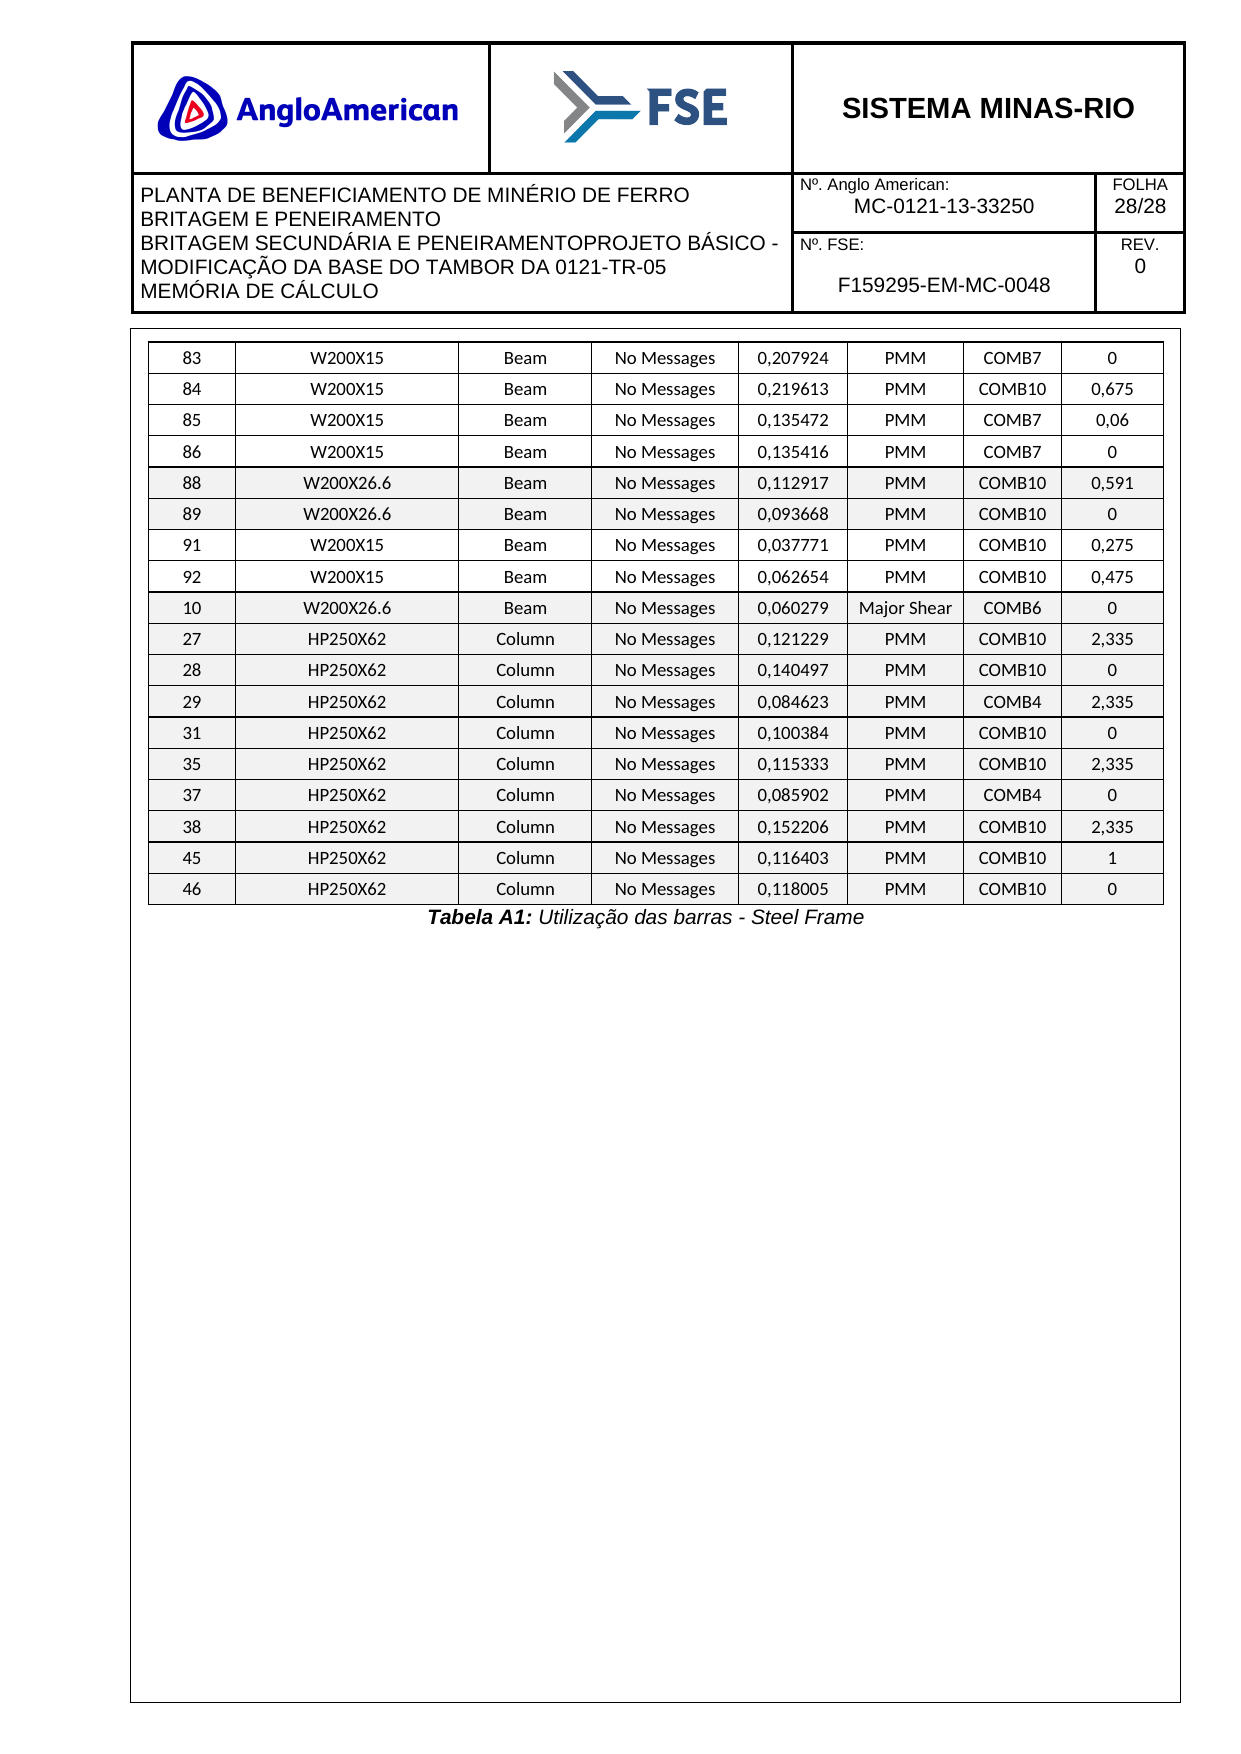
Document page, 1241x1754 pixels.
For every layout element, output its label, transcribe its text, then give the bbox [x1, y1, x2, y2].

table_cell COMB10 [964, 749, 1061, 779]
table_cell PMM [848, 749, 963, 779]
table_cell 0,207924 [739, 343, 847, 373]
table_cell 0 [1062, 718, 1163, 748]
table_cell 0,112917 [739, 468, 847, 498]
table_cell 0,140497 [739, 655, 847, 685]
table_cell No Messages [592, 718, 738, 748]
table_cell 0,037771 [739, 530, 847, 560]
table_cell 0,219613 [739, 374, 847, 404]
table_cell Beam [459, 561, 591, 591]
table_cell 46 [149, 874, 235, 904]
table_cell 85 [149, 405, 235, 435]
table_cell COMB4 [964, 780, 1061, 810]
table_cell PMM [848, 718, 963, 748]
table_cell COMB10 [964, 561, 1061, 591]
table_cell Major Shear [848, 593, 963, 623]
table_cell W200X15 [236, 343, 458, 373]
table_cell 0 [1062, 593, 1163, 623]
table_cell W200X26.6 [236, 593, 458, 623]
table_cell Column [459, 843, 591, 873]
table_cell PMM [848, 843, 963, 873]
table_cell PMM [848, 780, 963, 810]
table_cell COMB10 [964, 718, 1061, 748]
table_cell No Messages [592, 374, 738, 404]
table_cell 86 [149, 436, 235, 466]
table_cell 31 [149, 718, 235, 748]
table_cell COMB10 [964, 655, 1061, 685]
table_cell COMB10 [964, 530, 1061, 560]
table_cell 27 [149, 624, 235, 654]
table_cell 10 [149, 593, 235, 623]
table_cell Beam [459, 343, 591, 373]
table_cell No Messages [592, 530, 738, 560]
table_cell HP250X62 [236, 624, 458, 654]
table_cell No Messages [592, 780, 738, 810]
table_cell COMB7 [964, 405, 1061, 435]
table_cell PMM [848, 468, 963, 498]
table_cell 0,135416 [739, 436, 847, 466]
table_cell 0,100384 [739, 718, 847, 748]
table_cell W200X15 [236, 436, 458, 466]
table_cell PMM [848, 624, 963, 654]
table_cell Beam [459, 530, 591, 560]
table_cell PMM [848, 405, 963, 435]
table_cell 45 [149, 843, 235, 873]
table_cell 0,060279 [739, 593, 847, 623]
table_cell W200X26.6 [236, 499, 458, 529]
table_cell COMB7 [964, 436, 1061, 466]
table_cell PMM [848, 686, 963, 716]
table_cell 88 [149, 468, 235, 498]
table_cell 0,152206 [739, 811, 847, 841]
table_cell HP250X62 [236, 811, 458, 841]
table_cell 83 [149, 343, 235, 373]
table_cell 0 [1062, 499, 1163, 529]
table_cell No Messages [592, 343, 738, 373]
table_cell 91 [149, 530, 235, 560]
table_cell PMM [848, 499, 963, 529]
table_cell 89 [149, 499, 235, 529]
table_cell COMB10 [964, 624, 1061, 654]
table_cell PMM [848, 343, 963, 373]
table_cell 0 [1062, 874, 1163, 904]
table_cell 84 [149, 374, 235, 404]
table_cell HP250X62 [236, 874, 458, 904]
table_cell 0,115333 [739, 749, 847, 779]
table_cell COMB10 [964, 811, 1061, 841]
table_cell 0 [1062, 343, 1163, 373]
table_cell PMM [848, 530, 963, 560]
table_cell 0,275 [1062, 530, 1163, 560]
table_cell Beam [459, 593, 591, 623]
table_cell No Messages [592, 874, 738, 904]
table_cell COMB10 [964, 874, 1061, 904]
table_cell COMB10 [964, 499, 1061, 529]
table_cell No Messages [592, 655, 738, 685]
table_cell COMB4 [964, 686, 1061, 716]
table_cell 2,335 [1062, 624, 1163, 654]
table_cell 0,084623 [739, 686, 847, 716]
table_cell HP250X62 [236, 780, 458, 810]
table_cell 0 [1062, 655, 1163, 685]
table_cell Column [459, 686, 591, 716]
table_cell 35 [149, 749, 235, 779]
text Tabela A1: Utilização das barras - Steel Frame [148, 905, 1146, 929]
table_cell No Messages [592, 593, 738, 623]
table_cell 92 [149, 561, 235, 591]
table_cell Beam [459, 374, 591, 404]
table_cell HP250X62 [236, 686, 458, 716]
table_cell COMB10 [964, 843, 1061, 873]
table_cell PMM [848, 561, 963, 591]
table_cell HP250X62 [236, 843, 458, 873]
table_cell W200X15 [236, 405, 458, 435]
table_cell No Messages [592, 686, 738, 716]
table_cell Column [459, 749, 591, 779]
table_cell Column [459, 655, 591, 685]
table_cell PMM [848, 374, 963, 404]
table_cell Beam [459, 436, 591, 466]
table_cell COMB6 [964, 593, 1061, 623]
table_cell No Messages [592, 499, 738, 529]
table_cell 37 [149, 780, 235, 810]
table_cell PMM [848, 655, 963, 685]
table_cell 0,062654 [739, 561, 847, 591]
table_cell 0 [1062, 436, 1163, 466]
table_cell 0,675 [1062, 374, 1163, 404]
table_cell Column [459, 718, 591, 748]
table_cell 0,135472 [739, 405, 847, 435]
table_cell 2,335 [1062, 811, 1163, 841]
table_cell COMB7 [964, 343, 1061, 373]
table_cell Column [459, 780, 591, 810]
table_cell Column [459, 811, 591, 841]
table_cell PMM [848, 436, 963, 466]
table_cell 38 [149, 811, 235, 841]
table_cell No Messages [592, 843, 738, 873]
table_cell 0,121229 [739, 624, 847, 654]
table_cell 0,475 [1062, 561, 1163, 591]
table_cell No Messages [592, 405, 738, 435]
table_cell No Messages [592, 436, 738, 466]
table_cell Beam [459, 405, 591, 435]
table_cell 0,085902 [739, 780, 847, 810]
table_cell COMB10 [964, 374, 1061, 404]
table_cell Beam [459, 468, 591, 498]
table_cell Beam [459, 499, 591, 529]
table_cell HP250X62 [236, 718, 458, 748]
table_cell 2,335 [1062, 749, 1163, 779]
table_cell 2,335 [1062, 686, 1163, 716]
table_cell W200X15 [236, 561, 458, 591]
table_cell PMM [848, 874, 963, 904]
table_cell W200X15 [236, 530, 458, 560]
table_cell No Messages [592, 749, 738, 779]
table_cell 0,116403 [739, 843, 847, 873]
table_cell No Messages [592, 468, 738, 498]
table_cell Column [459, 874, 591, 904]
table_cell 29 [149, 686, 235, 716]
table_cell 28 [149, 655, 235, 685]
table_cell 0,591 [1062, 468, 1163, 498]
table_cell HP250X62 [236, 749, 458, 779]
table_cell W200X15 [236, 374, 458, 404]
picture [546, 58, 736, 158]
table_cell Column [459, 624, 591, 654]
table_cell No Messages [592, 624, 738, 654]
table_cell COMB10 [964, 468, 1061, 498]
table_cell No Messages [592, 811, 738, 841]
table_cell No Messages [592, 561, 738, 591]
picture [157, 75, 458, 141]
table_cell 0,06 [1062, 405, 1163, 435]
table_cell 0,118005 [739, 874, 847, 904]
table_cell 1 [1062, 843, 1163, 873]
table_cell 0,093668 [739, 499, 847, 529]
table_cell PMM [848, 811, 963, 841]
table_cell HP250X62 [236, 655, 458, 685]
table_cell 0 [1062, 780, 1163, 810]
table_cell W200X26.6 [236, 468, 458, 498]
